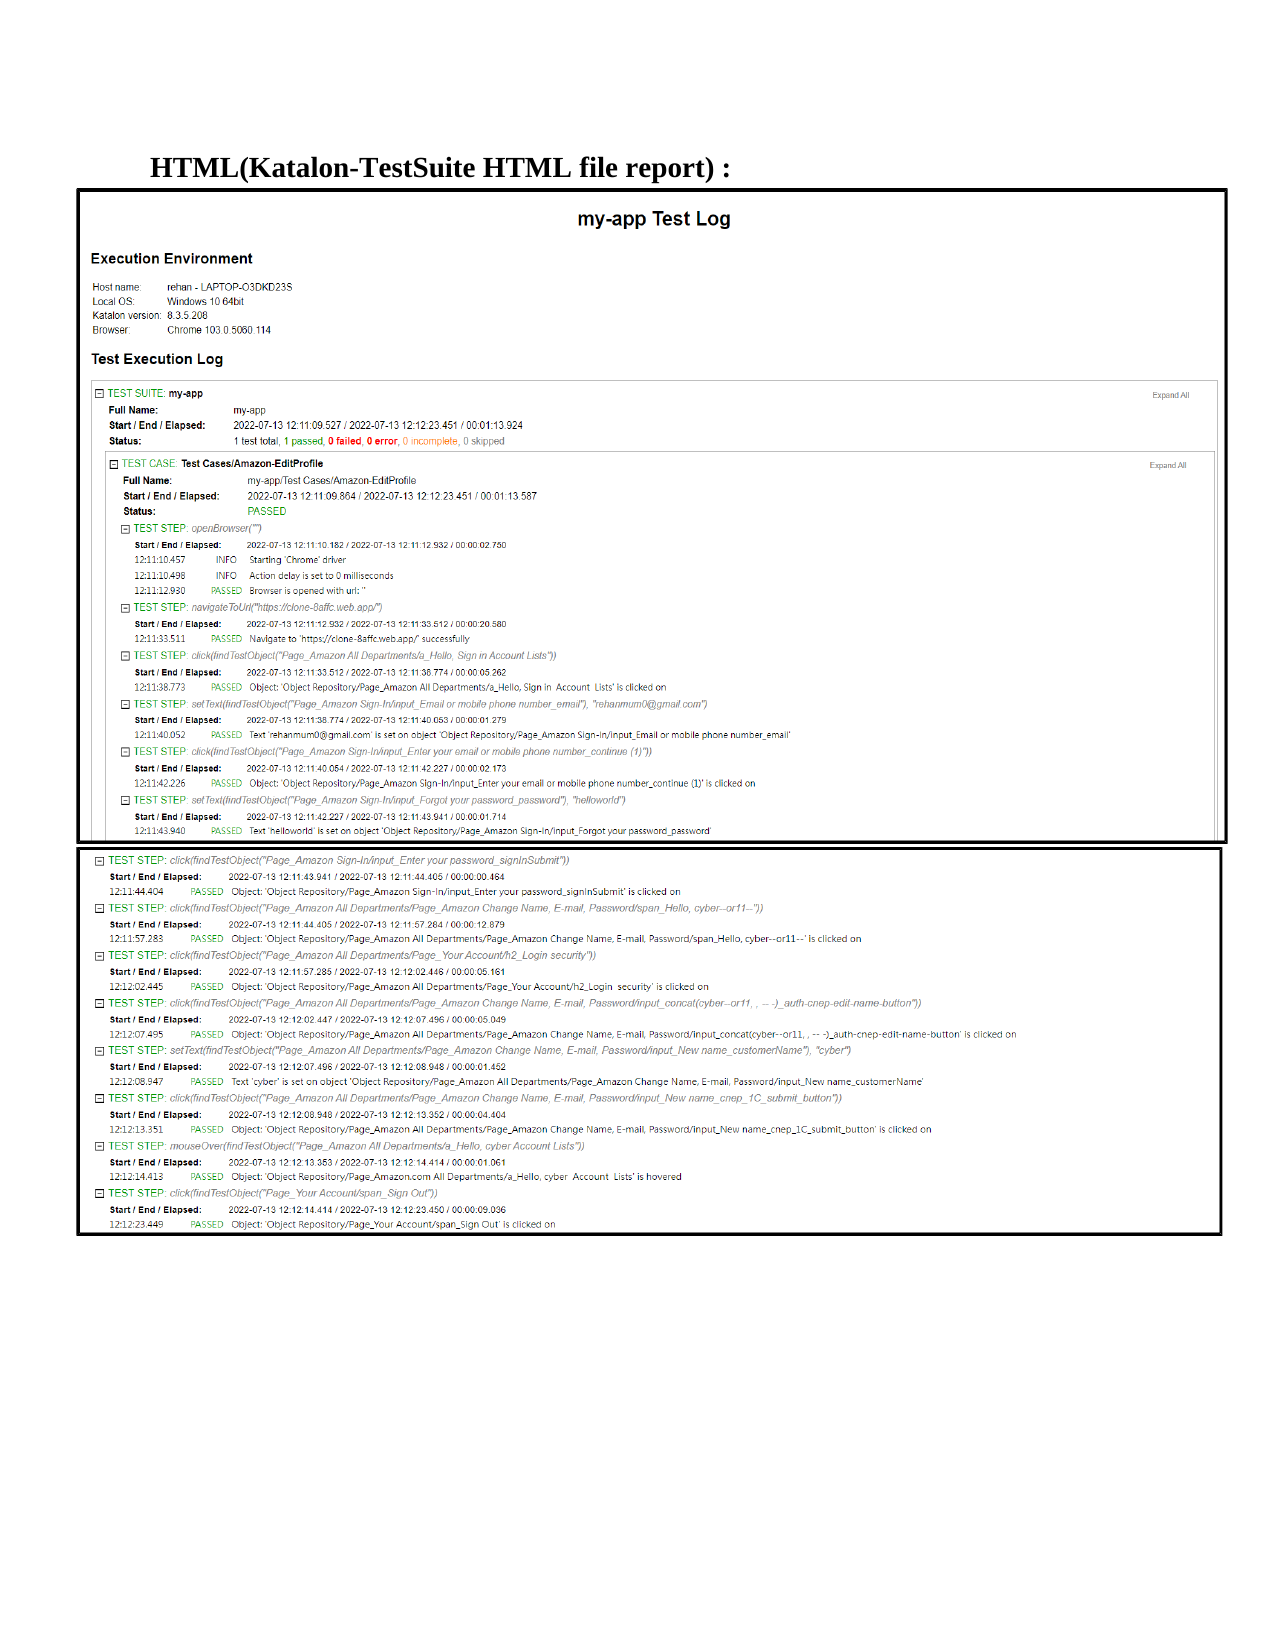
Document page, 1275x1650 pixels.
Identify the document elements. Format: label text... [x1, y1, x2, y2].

picture [76, 188, 1228, 844]
text HTML(Katalon-TestSuite HTML file report) : [150, 150, 1125, 183]
picture [76, 847, 1223, 1236]
